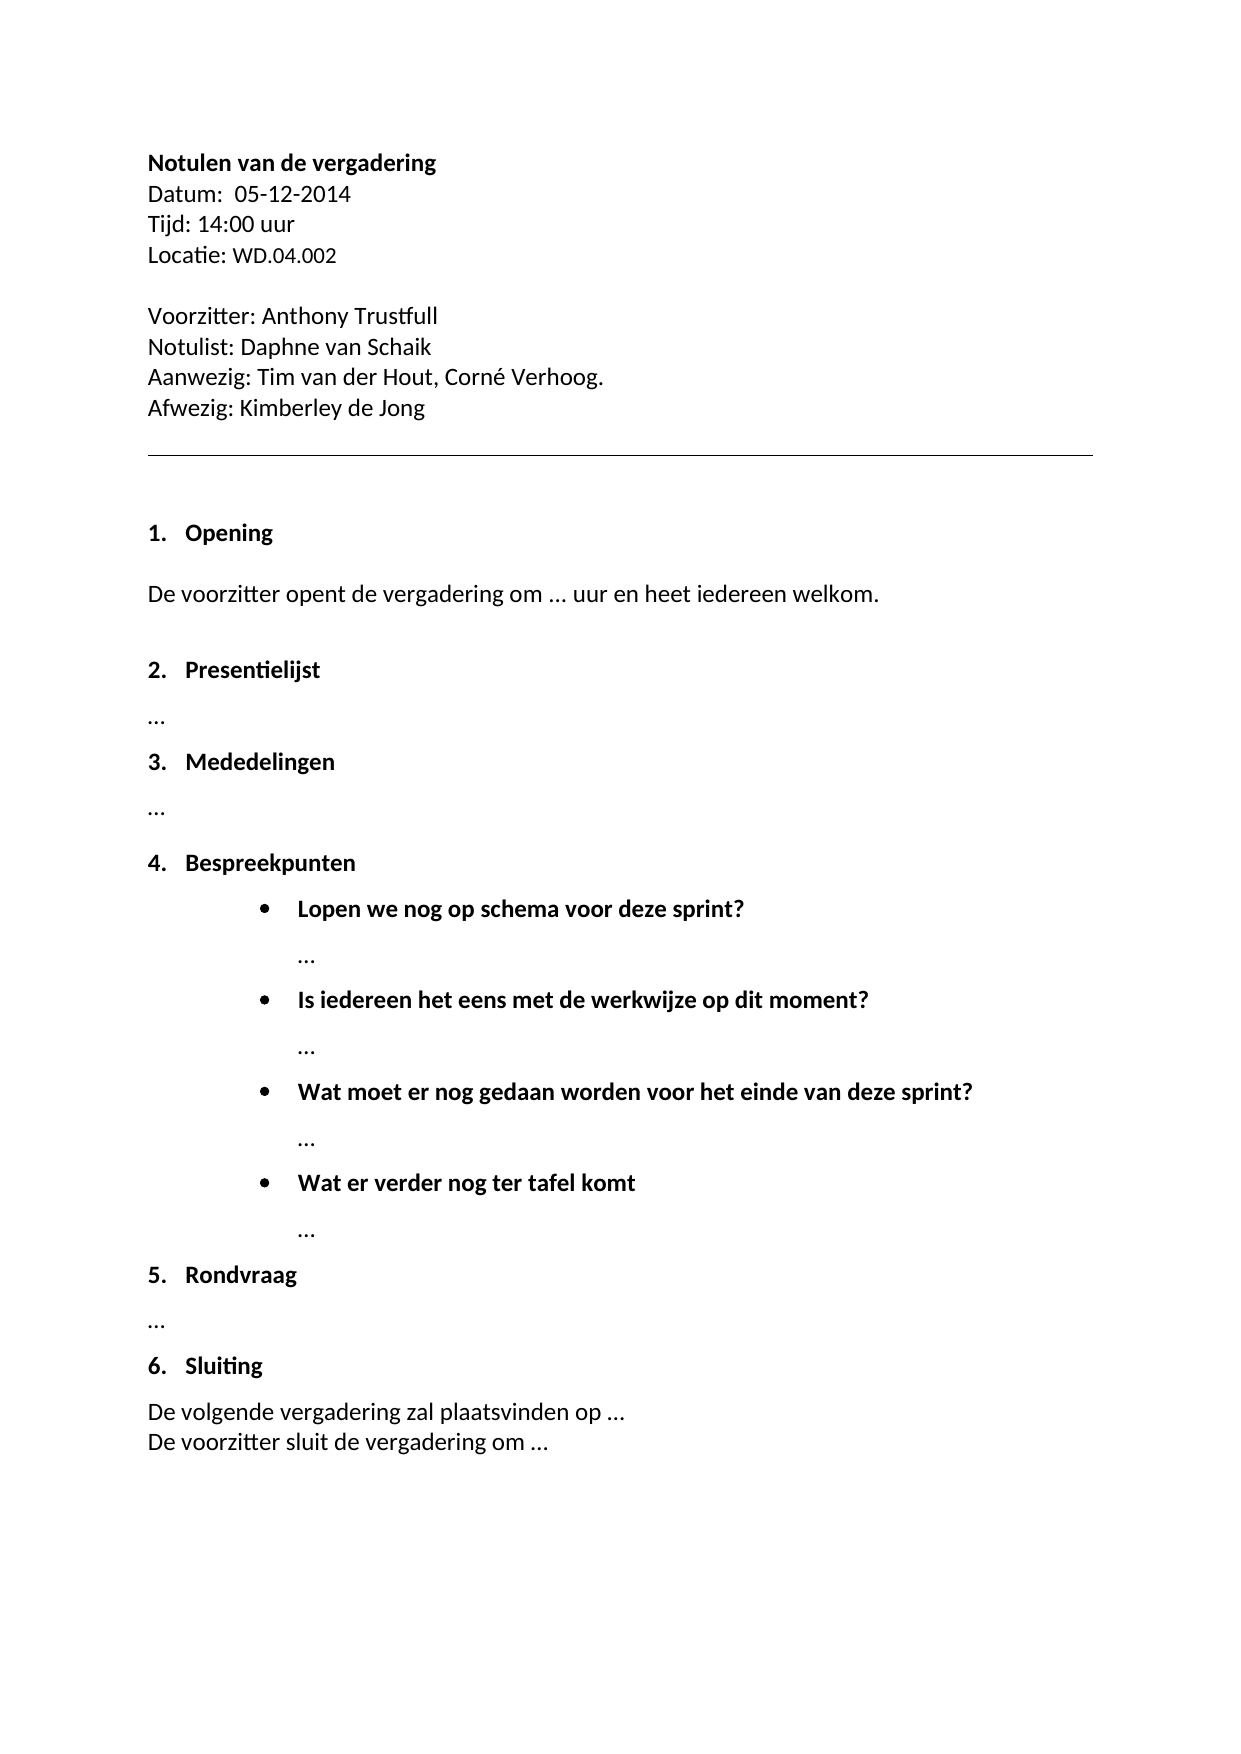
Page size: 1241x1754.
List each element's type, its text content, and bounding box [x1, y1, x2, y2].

text … [148, 700, 1093, 731]
list Rondvraag [148, 1259, 1093, 1289]
text De voorzitter sluit de vergadering om … [148, 1427, 1093, 1457]
text Afwezig: Kimberley de Jong [148, 392, 1093, 422]
list Wat er verder nog ter tafel komt [260, 1167, 1093, 1198]
text Notulist: Daphne van Schaik [148, 331, 1093, 361]
text Voorzitter: Anthony Trustfull [148, 300, 1093, 331]
list … [298, 1122, 1093, 1152]
list … [298, 1213, 1093, 1244]
list Wat moet er nog gedaan worden voor het einde van deze sprint? [260, 1076, 1093, 1106]
text Tijd: 14:00 uur [148, 209, 1093, 239]
list Bespreekpunten [148, 847, 1093, 878]
text … [148, 791, 1093, 822]
list Lopen we nog op schema voor deze sprint? [260, 893, 1093, 923]
list … [298, 939, 1093, 969]
text Aanwezig: Tim van der Hout, Corné Verhoog. [148, 361, 1093, 392]
list Sluiting [148, 1350, 1093, 1381]
list Mededelingen [148, 746, 1093, 776]
list Opening [148, 517, 1093, 547]
list Presentielijst [148, 654, 1093, 685]
text Notulen van de vergadering [148, 148, 1093, 178]
text Datum: 05-12-2014 [148, 178, 1093, 209]
list Is iedereen het eens met de werkwijze op dit moment? [260, 984, 1093, 1015]
list … [298, 1030, 1093, 1061]
text Locatie: WD.04.002 [148, 239, 1093, 270]
text De volgende vergadering zal plaatsvinden op … [148, 1396, 1093, 1427]
text … [148, 1304, 1093, 1335]
text De voorzitter opent de vergadering om ... uur en heet iedereen welkom. [148, 578, 1093, 608]
